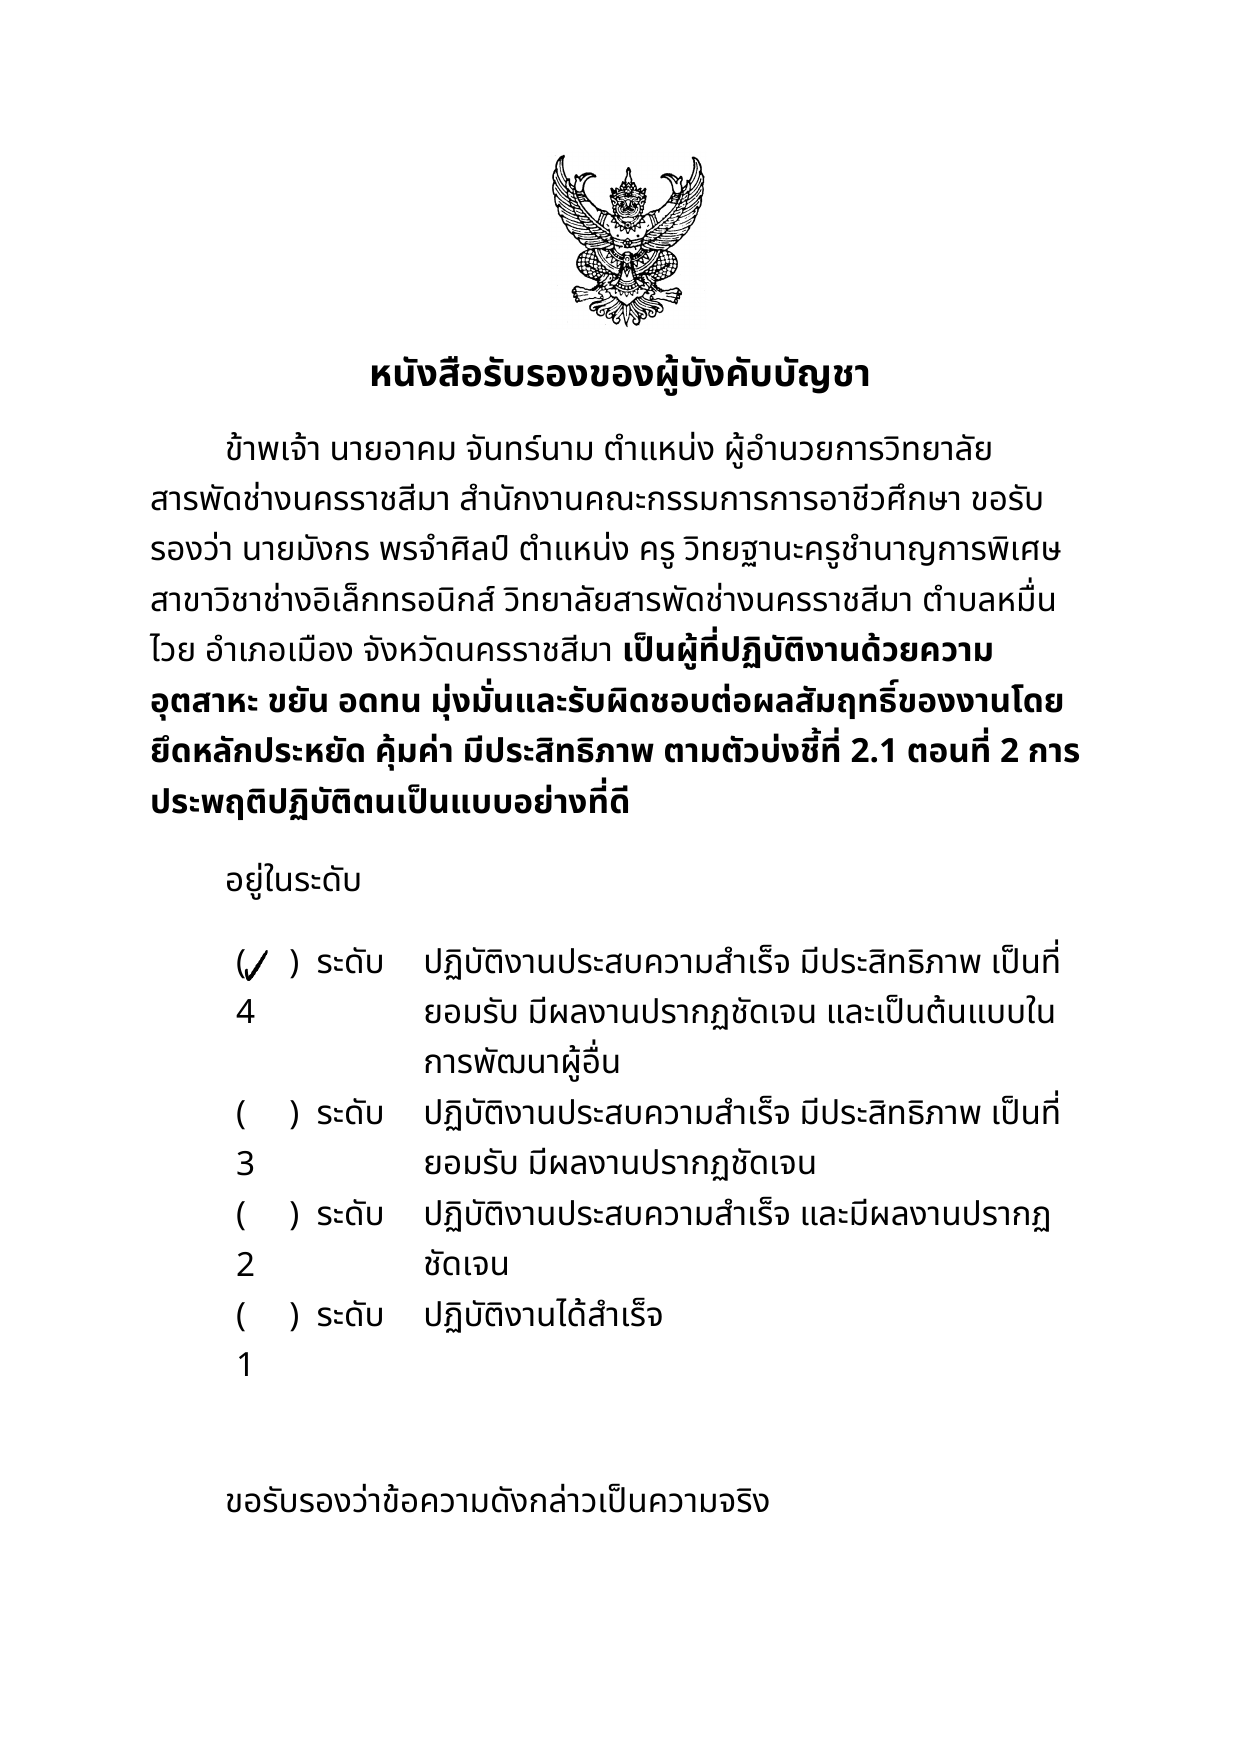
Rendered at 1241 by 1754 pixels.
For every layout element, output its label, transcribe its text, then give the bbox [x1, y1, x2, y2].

table_cell ( ) ระดับ 3 [225, 1089, 412, 1190]
table_header ปฏิบัติงานประสบความสำเร็จ มีประสิทธิภาพ เป็นที่ยอมรับ มีผลงานปรากฏชัดเจน และเป็นต้นแบบในการพัฒนาผู้อื่น [412, 938, 1089, 1089]
text ขอรับรองว่าข้อความดังกล่าวเป็นความจริง [150, 1477, 1090, 1528]
table_cell ปฏิบัติงานได้สำเร็จ [412, 1291, 1089, 1387]
text อยู่ในระดับ [150, 856, 1090, 906]
table_cell ปฏิบัติงานประสบความสำเร็จ มีประสิทธิภาพ เป็นที่ยอมรับ มีผลงานปรากฏชัดเจน [412, 1089, 1089, 1190]
table_cell ( ) ระดับ 2 [225, 1190, 412, 1291]
text ข้าพเจ้า นายอาคม จันทร์นาม ตำแหน่ง ผู้อำนวยการวิทยาลัยสารพัดช่างนครราชสีมา สำนักงานคณะกรรมการการอาชีวศึกษา ขอรับรองว่า นายมังกร พรจำศิลป์ ตำแหน่ง ครู วิทยฐานะครูชำนาญการพิเศษ สาขาวิชาช่างอิเล็กทรอนิกส์ วิทยาลัยสารพัดช่างนครราชสีมา ตำบลหมื่นไวย อำเภอเมือง จังหวัดนครราชสีมา เป็นผู้ที่ปฏิบัติงานด้วยความอุตสาหะ ขยัน อดทน มุ่งมั่นและรับผิดชอบต่อผลสัมฤทธิ์ของงานโดยยึดหลักประหยัด คุ้มค่า มีประสิทธิภาพ ตามตัวบ่งชี้ที่ 2.1 ตอนที่ 2 การประพฤติปฏิบัติตนเป็นแบบอย่างที่ดี [150, 424, 1090, 828]
text หนังสือรับรองของผู้บังคับบัญชา [150, 347, 1090, 403]
table_cell ( ) ระดับ 1 [225, 1291, 412, 1387]
table_cell ปฏิบัติงานประสบความสำเร็จ และมีผลงานปรากฏชัดเจน [412, 1190, 1089, 1291]
picture [546, 151, 707, 329]
table_header ( ) ระดับ 4 [225, 938, 412, 1089]
